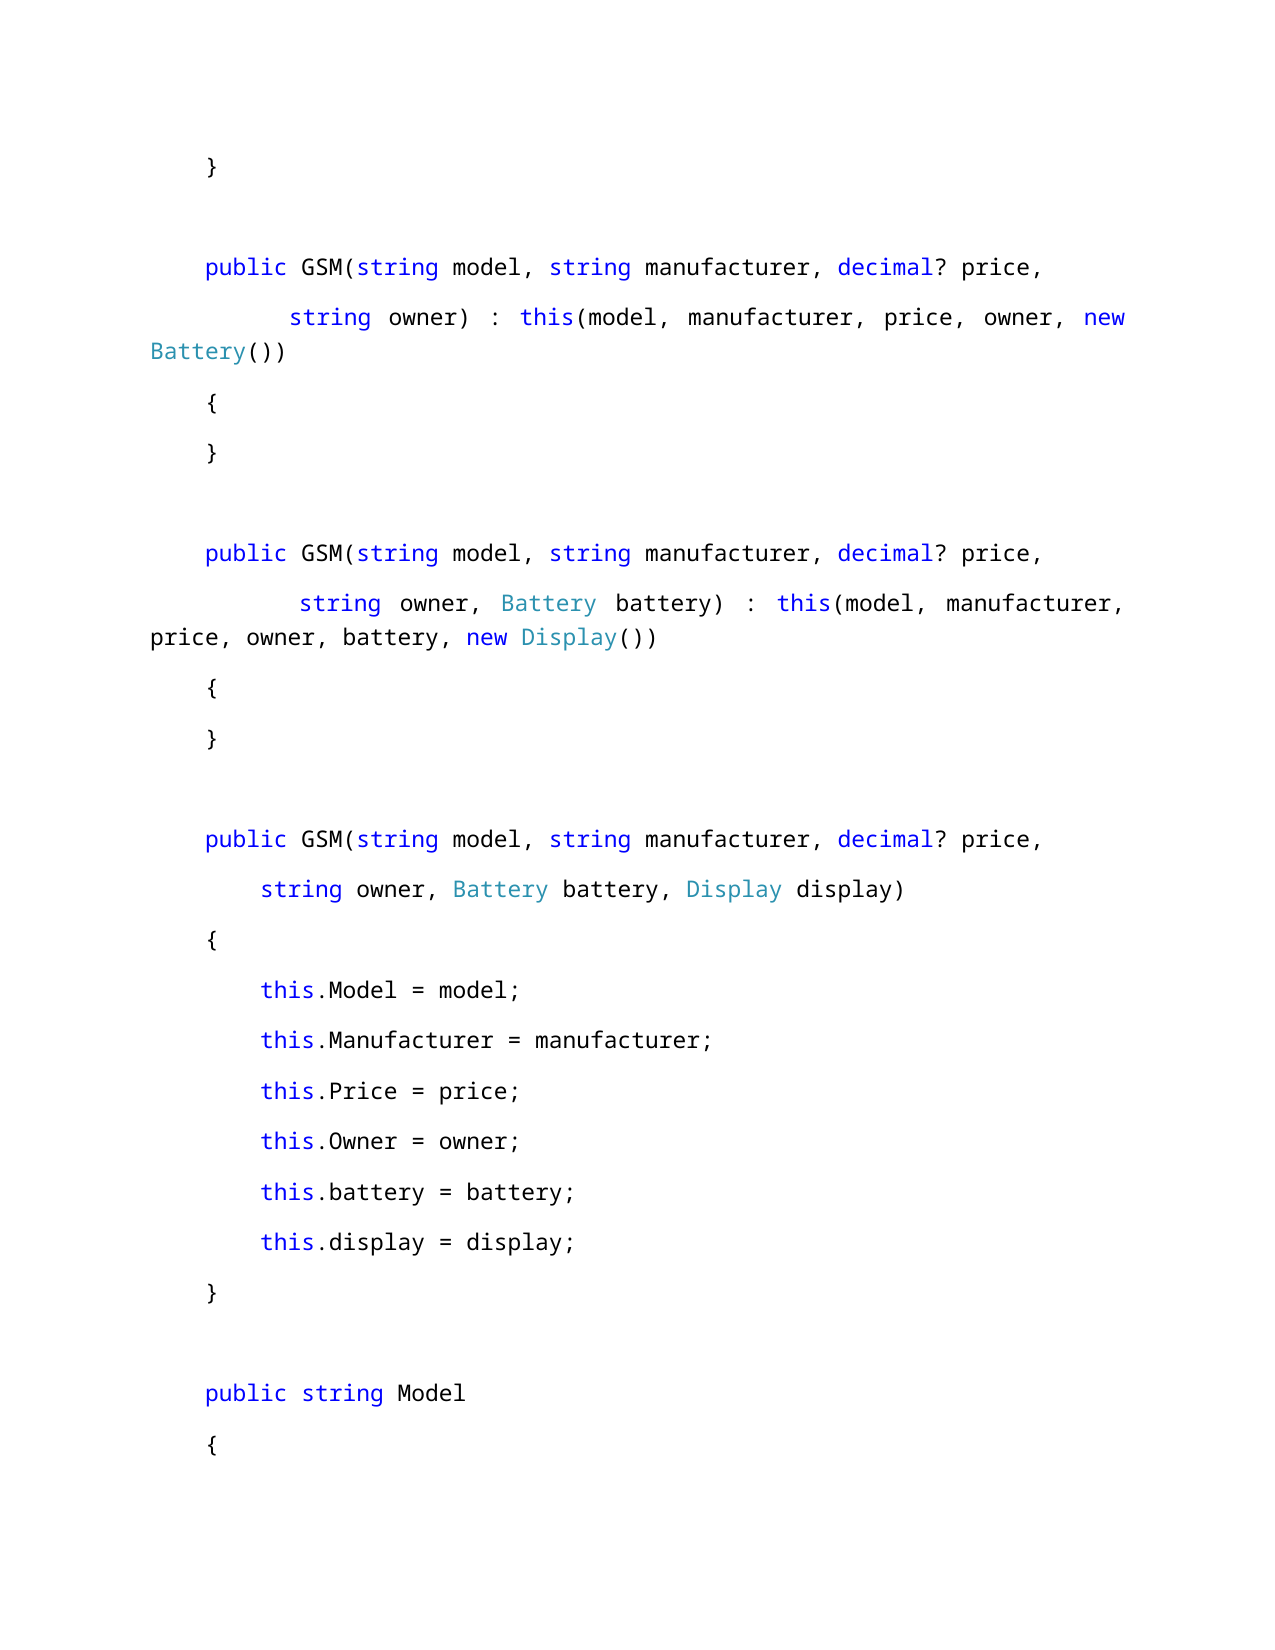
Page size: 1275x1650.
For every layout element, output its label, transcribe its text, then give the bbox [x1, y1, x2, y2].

text public string Model [150, 1377, 1125, 1408]
text public GSM(string model, string manufacturer, decimal? price, [150, 537, 1125, 568]
text { [150, 1427, 1125, 1459]
text { [150, 923, 1125, 954]
text { [150, 385, 1125, 417]
text this.Manufacturer = manufacturer; [150, 1024, 1125, 1055]
text this.battery = battery; [150, 1175, 1125, 1207]
text } [150, 1276, 1125, 1307]
text string owner, Battery battery, Display display) [150, 873, 1125, 904]
text string owner) : this(model, manufacturer, price, owner, new Battery()) [150, 301, 1125, 366]
text this.display = display; [150, 1226, 1125, 1257]
text this.Price = price; [150, 1074, 1125, 1106]
text { [150, 671, 1125, 702]
text this.Owner = owner; [150, 1125, 1125, 1156]
text this.Model = model; [150, 974, 1125, 1005]
text } [150, 722, 1125, 753]
text public GSM(string model, string manufacturer, decimal? price, [150, 251, 1125, 282]
text public GSM(string model, string manufacturer, decimal? price, [150, 822, 1125, 854]
text } [150, 150, 1125, 181]
text string owner, Battery battery) : this(model, manufacturer, price, owner, battery, new Display()) [150, 587, 1125, 652]
text } [150, 436, 1125, 467]
